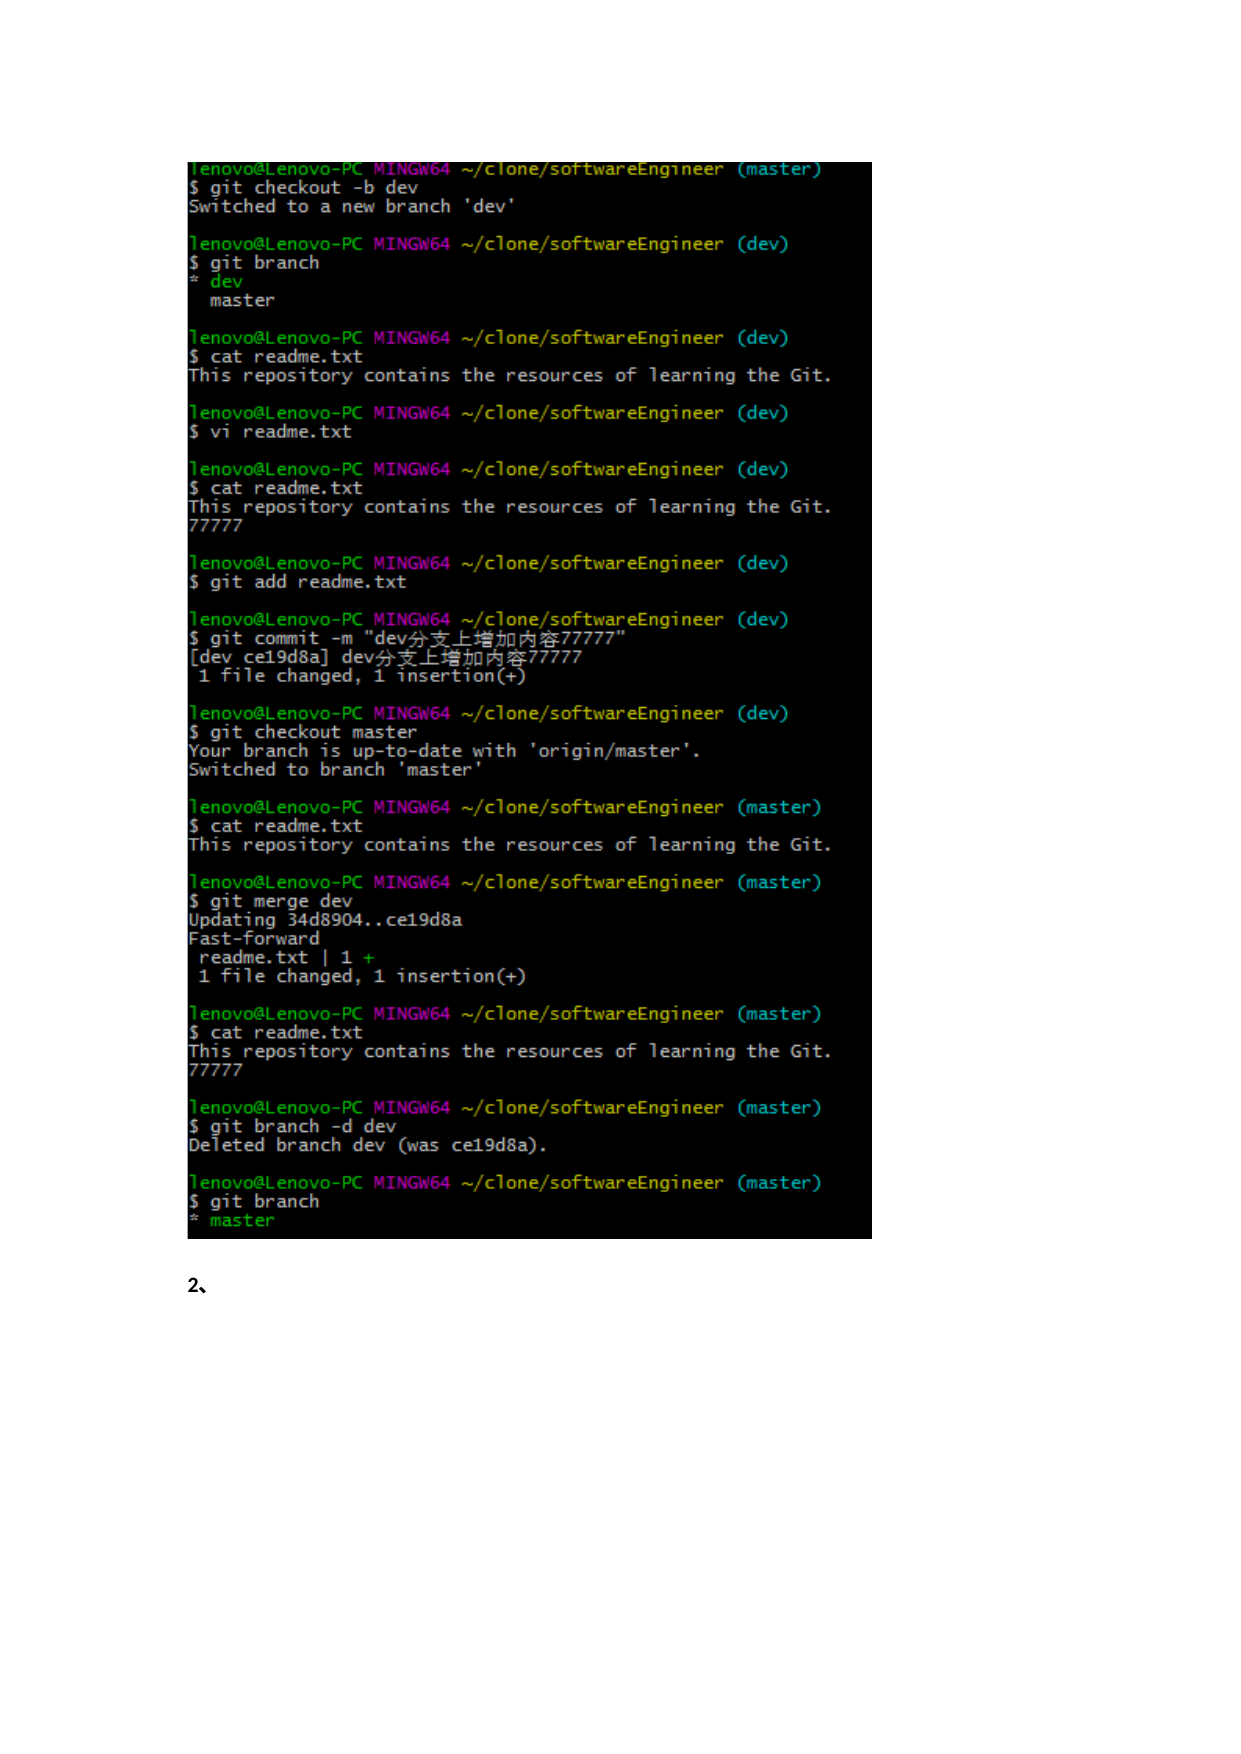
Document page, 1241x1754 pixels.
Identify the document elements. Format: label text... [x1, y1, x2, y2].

picture [187, 162, 872, 1239]
text 2、 [187, 1267, 1053, 1299]
